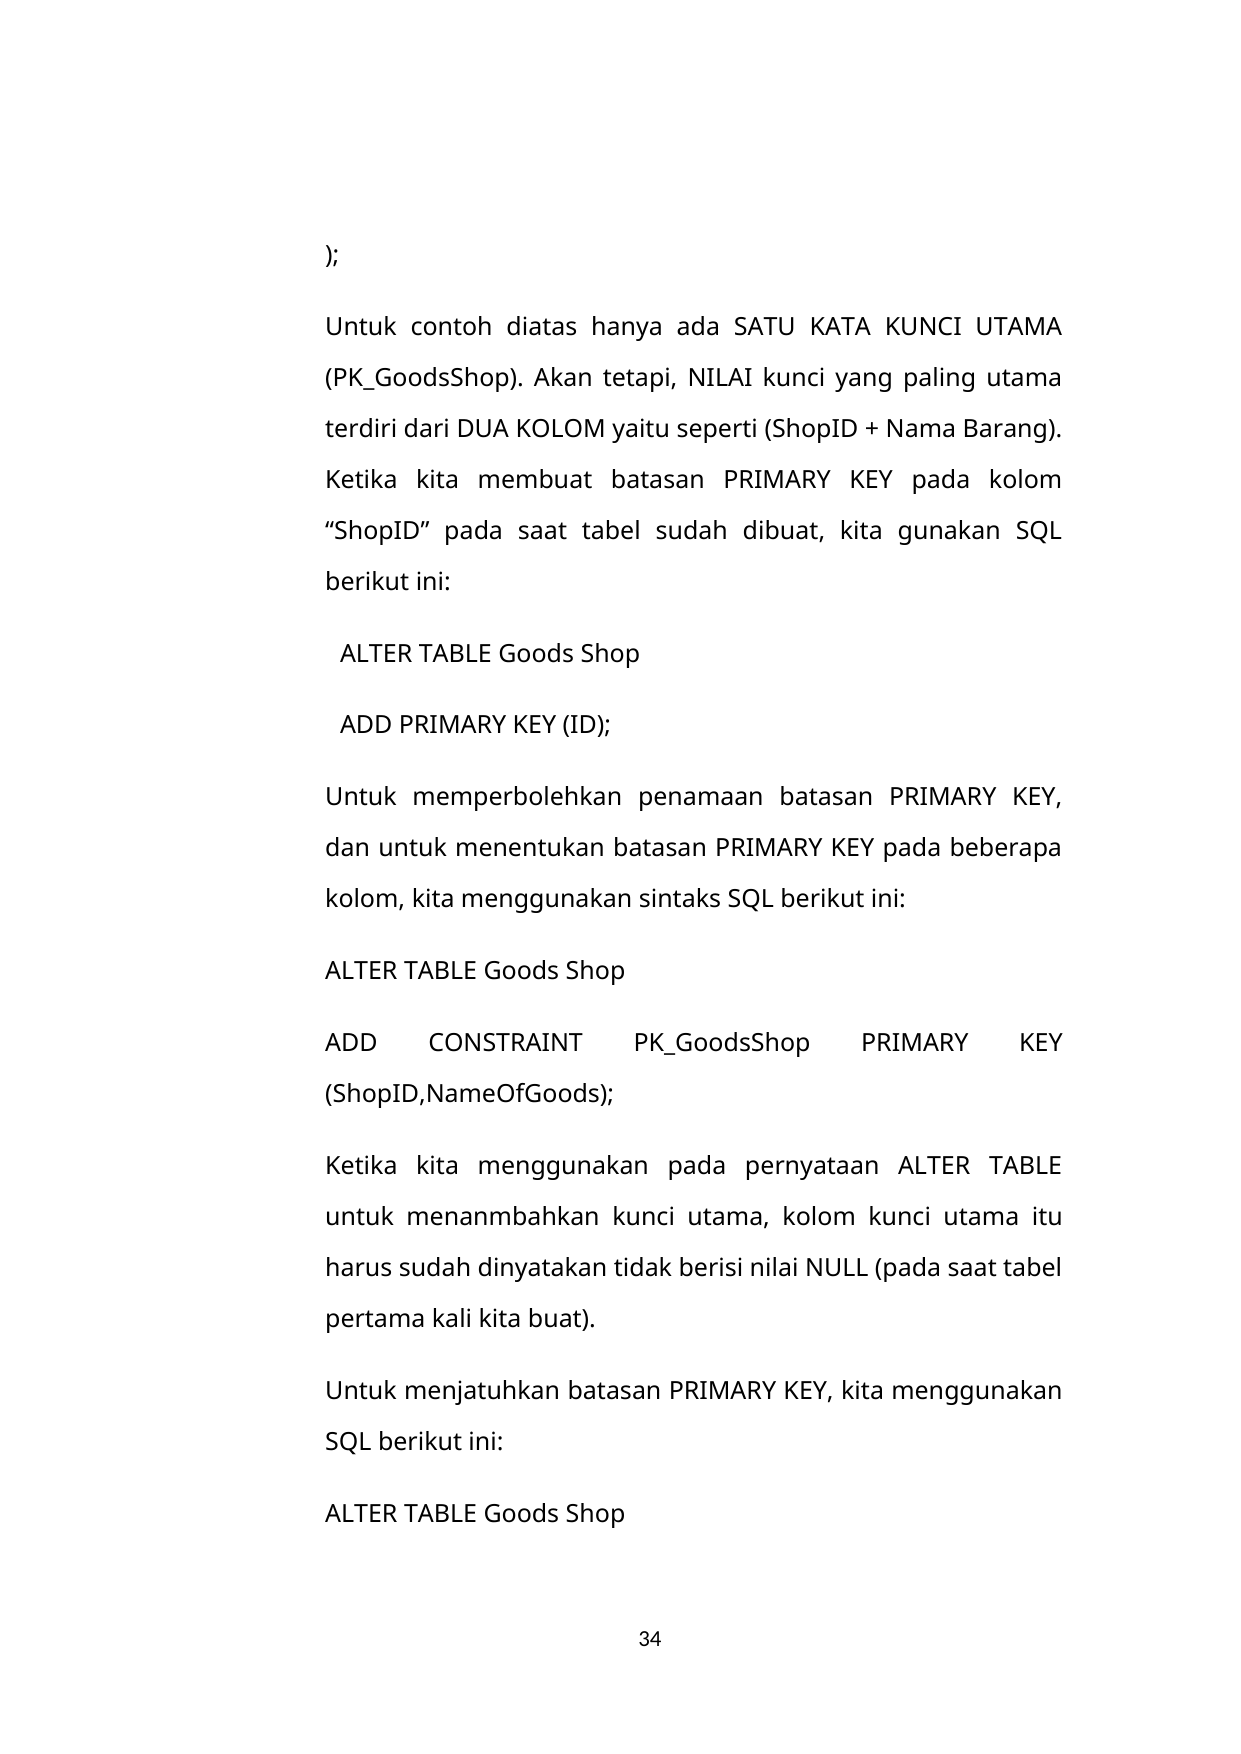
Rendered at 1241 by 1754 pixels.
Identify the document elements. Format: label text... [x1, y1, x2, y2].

text ADD CONSTRAINT PK_GoodsShop PRIMARY KEY (ShopID,NameOfGoods); [325, 1025, 1063, 1110]
text ADD PRIMARY KEY (ID); [340, 707, 1063, 741]
text ALTER TABLE Goods Shop [340, 635, 1063, 669]
text Untuk contoh diatas hanya ada SATU KATA KUNCI UTAMA (PK_GoodsShop). Akan tetapi, NILAI kunci yang paling utama terdiri dari DUA KOLOM yaitu seperti (ShopID + Nama Barang). Ketika kita membuat batasan PRIMARY KEY pada kolom “ShopID” pada saat tabel sudah dibuat, kita gunakan SQL berikut ini: [325, 308, 1063, 597]
text ); [325, 236, 1063, 270]
text ALTER TABLE Goods Shop [325, 1496, 1063, 1530]
text Untuk memperbolehkan penamaan batasan PRIMARY KEY, dan untuk menentukan batasan PRIMARY KEY pada beberapa kolom, kita menggunakan sintaks SQL berikut ini: [325, 779, 1063, 915]
text Ketika kita menggunakan pada pernyataan ALTER TABLE untuk menanmbahkan kunci utama, kolom kunci utama itu harus sudah dinyatakan tidak berisi nilai NULL (pada saat tabel pertama kali kita buat). [325, 1148, 1063, 1335]
text Untuk menjatuhkan batasan PRIMARY KEY, kita menggunakan SQL berikut ini: [325, 1373, 1063, 1458]
text ALTER TABLE Goods Shop [325, 953, 1063, 987]
